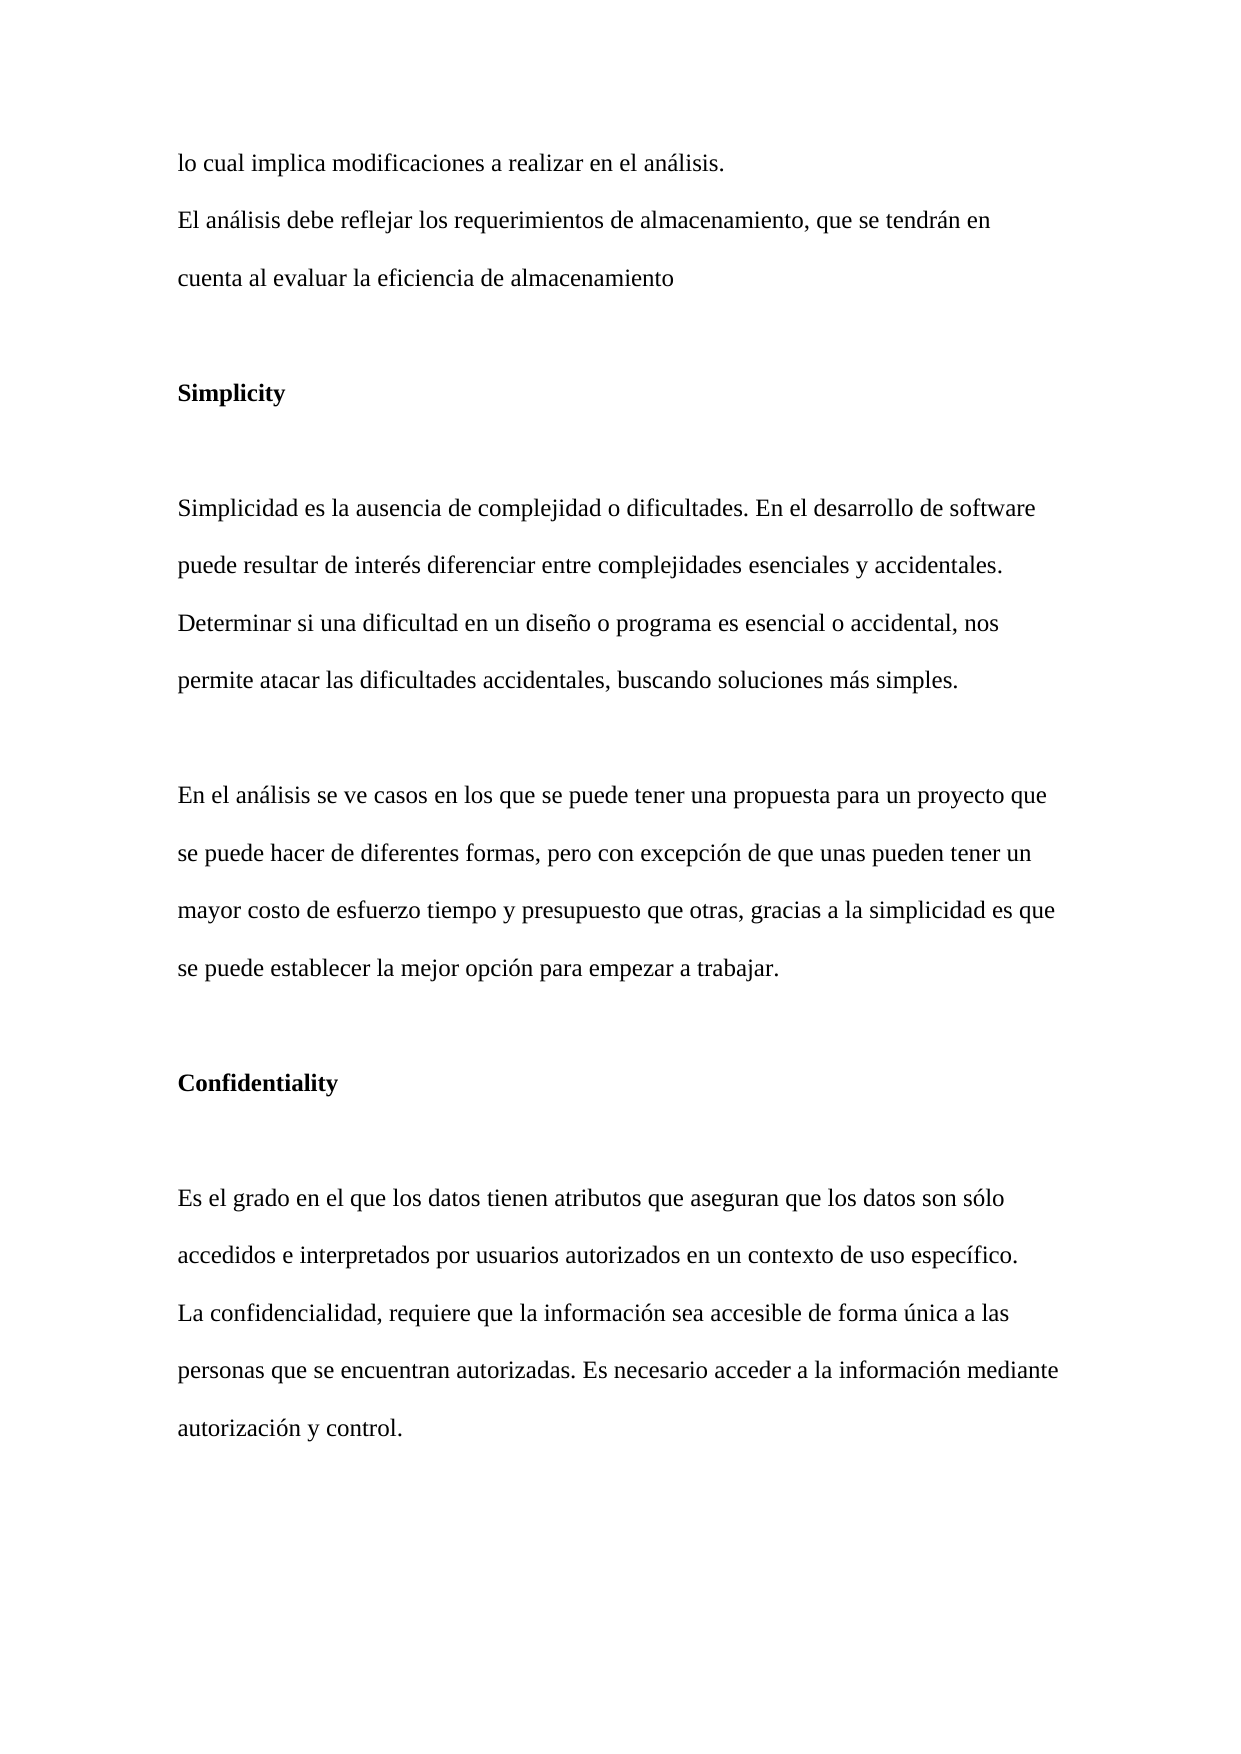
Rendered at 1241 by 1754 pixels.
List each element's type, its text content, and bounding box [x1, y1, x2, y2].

text Confidentiality [177, 1068, 1063, 1096]
text lo cual implica modificaciones a realizar en el análisis. [177, 148, 1063, 176]
text Simplicidad es la ausencia de complejidad o dificultades. En el desarrollo de software puede resultar de interés diferenciar entre complejidades esenciales y accidentales. Determinar si una dificultad en un diseño o programa es esencial o accidental, nos permite atacar las dificultades accidentales, buscando soluciones más simples. [177, 493, 1063, 694]
text Es el grado en el que los datos tienen atributos que aseguran que los datos son sólo accedidos e interpretados por usuarios autorizados en un contexto de uso específico. [177, 1183, 1063, 1269]
text El análisis debe reflejar los requerimientos de almacenamiento, que se tendrán en [177, 205, 1063, 234]
text En el análisis se ve casos en los que se puede tener una propuesta para un proyecto que se puede hacer de diferentes formas, pero con excepción de que unas pueden tener un mayor costo de esfuerzo tiempo y presupuesto que otras, gracias a la simplicidad es que se puede establecer la mejor opción para empezar a trabajar. [177, 780, 1063, 981]
text cuenta al evaluar la eficiencia de almacenamiento [177, 263, 1063, 291]
text Simplicity [177, 378, 1063, 406]
text La confidencialidad, requiere que la información sea accesible de forma única a las personas que se encuentran autorizadas. Es necesario acceder a la información mediante autorización y control. [177, 1298, 1063, 1441]
